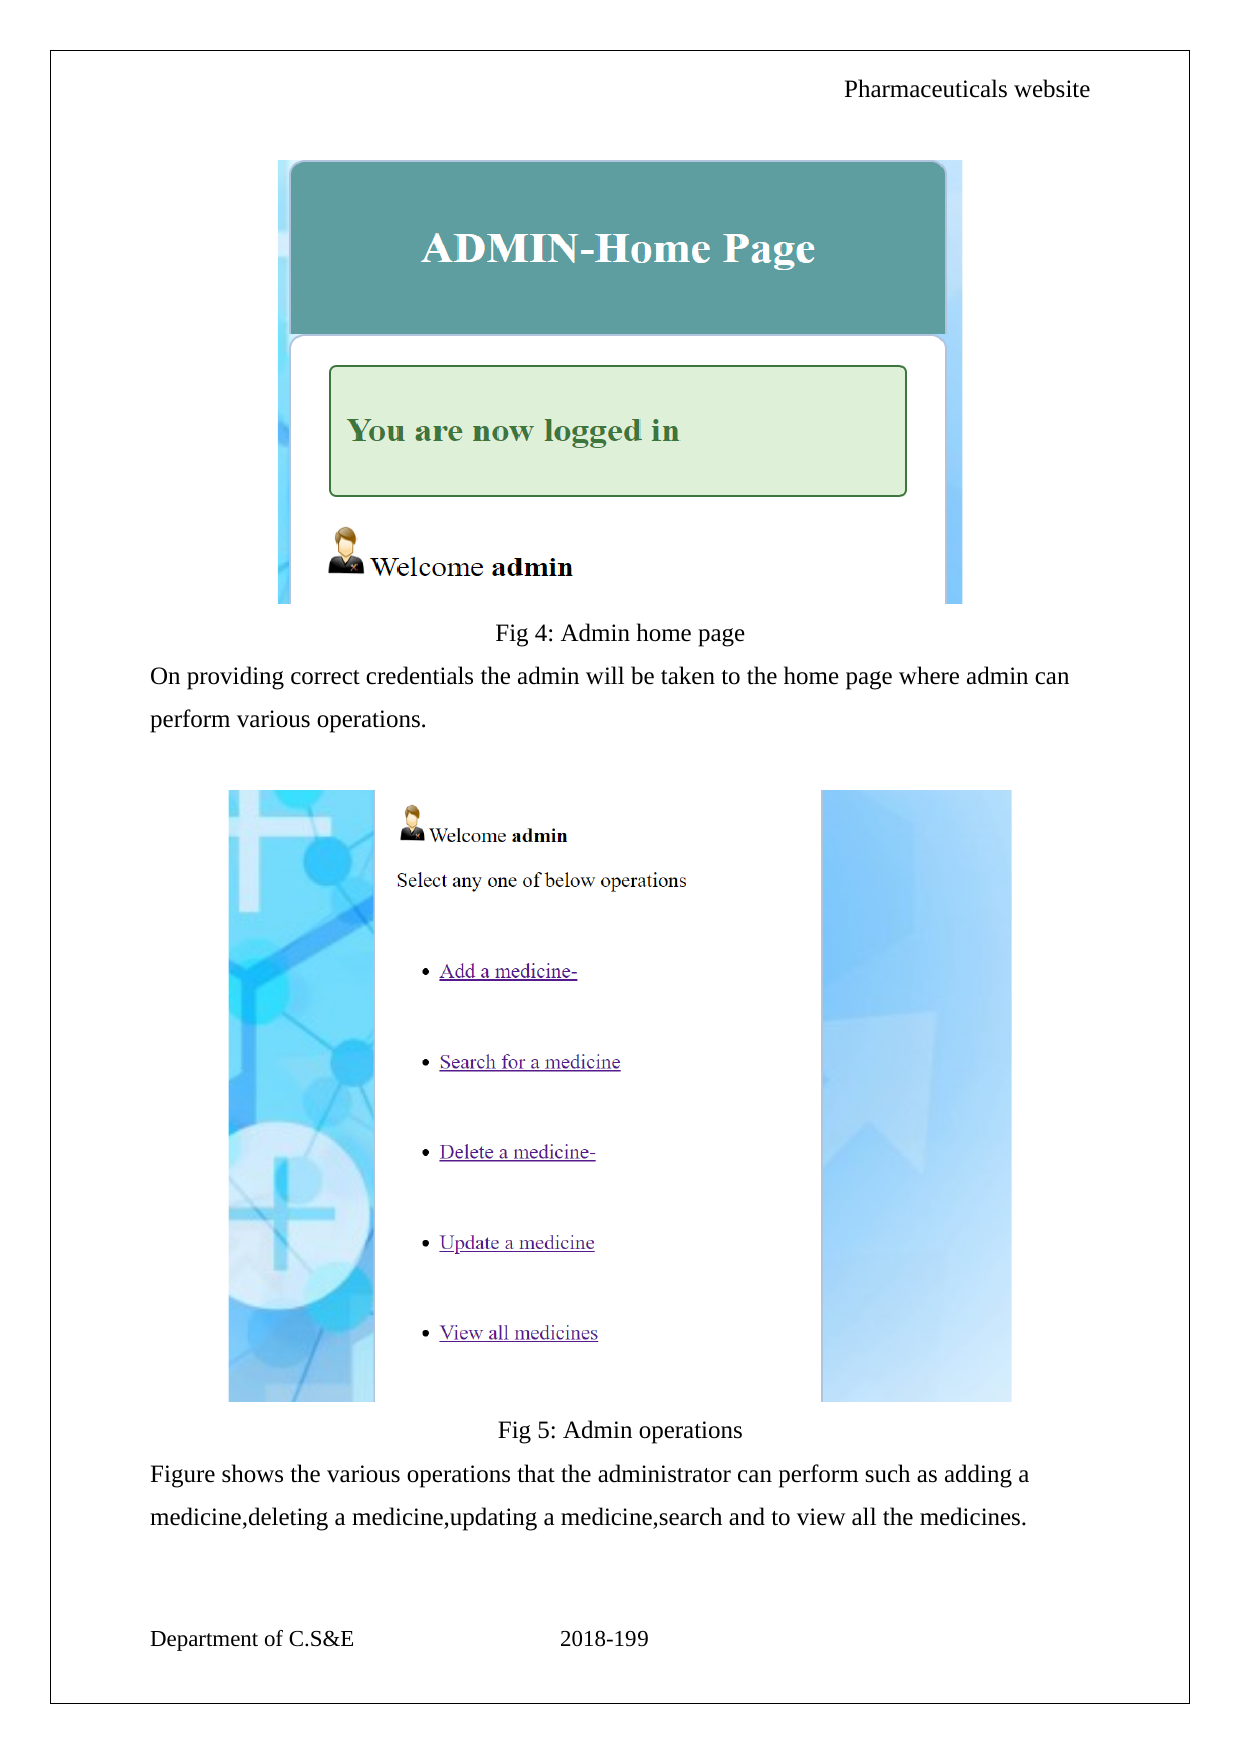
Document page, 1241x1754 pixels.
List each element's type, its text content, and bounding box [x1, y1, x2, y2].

text Fig 5: Admin operations [150, 1416, 1090, 1444]
text On providing correct credentials the admin will be taken to the home page where admin can perform various operations. [150, 661, 1090, 733]
picture [228, 790, 1012, 1402]
text Figure shows the various operations that the administrator can perform such as adding a medicine,deleting a medicine,updating a medicine,search and to view all the medicines. [150, 1459, 1090, 1531]
picture [277, 160, 963, 604]
text Fig 4: Admin home page [150, 618, 1090, 647]
